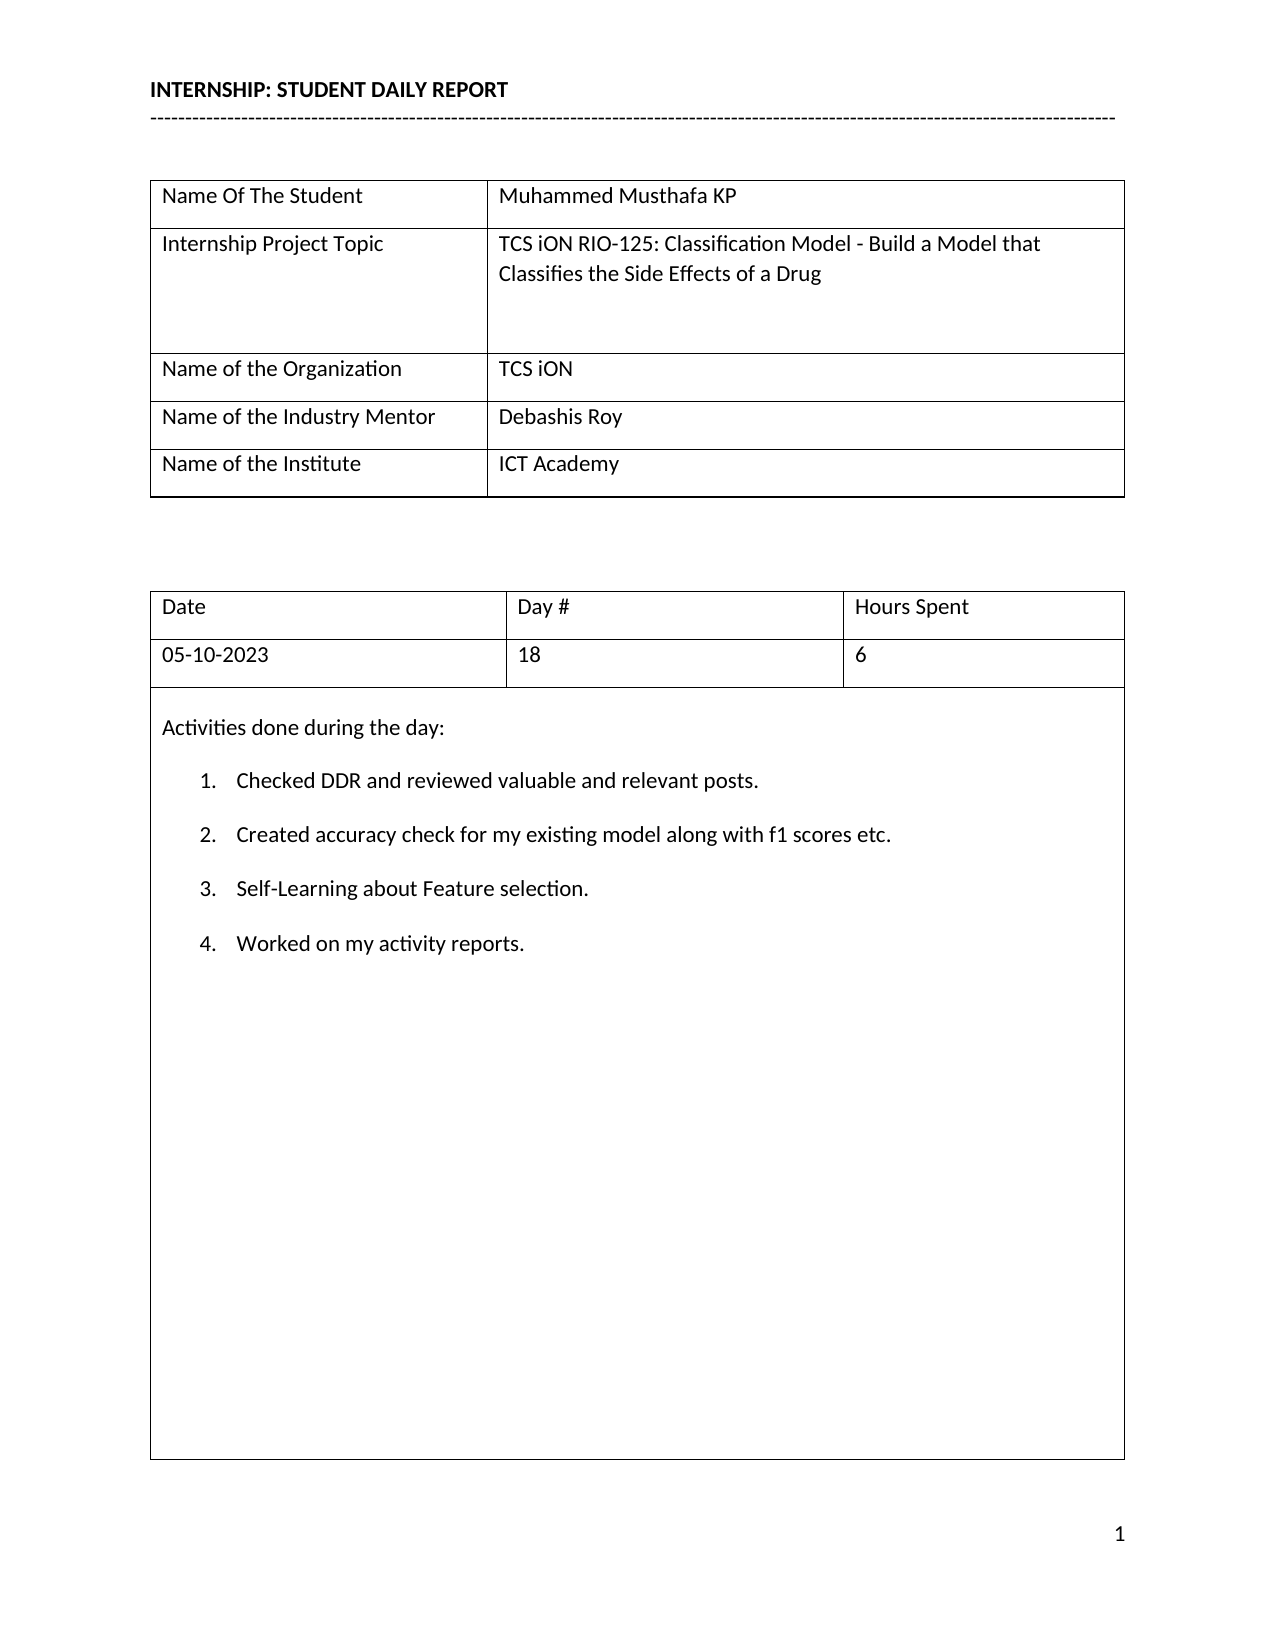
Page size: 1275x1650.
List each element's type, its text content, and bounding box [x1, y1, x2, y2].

table_cell Debashis Roy [488, 402, 1124, 448]
table_cell 18 [507, 640, 843, 687]
table_header Day # [507, 592, 843, 639]
table_cell ICT Academy [488, 450, 1124, 496]
table_cell Internship Project Topic [151, 229, 487, 353]
table_cell Name of the Industry Mentor [151, 402, 487, 448]
table_header Hours Spent [844, 592, 1124, 639]
table_cell 05-10-2023 [151, 640, 506, 687]
table_header Date [151, 592, 506, 639]
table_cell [151, 688, 1124, 1459]
table_cell 6 [844, 640, 1124, 687]
table_cell TCS iON RIO-125: Classification Model - Build a Model that Classifies the Side Effects of a Drug [488, 229, 1124, 353]
table_header Name Of The Student [151, 181, 487, 228]
table_cell Name of the Institute [151, 450, 487, 496]
table_cell TCS iON [488, 354, 1124, 401]
table_header Muhammed Musthafa KP [488, 181, 1124, 228]
table_cell Name of the Organization [151, 354, 487, 401]
